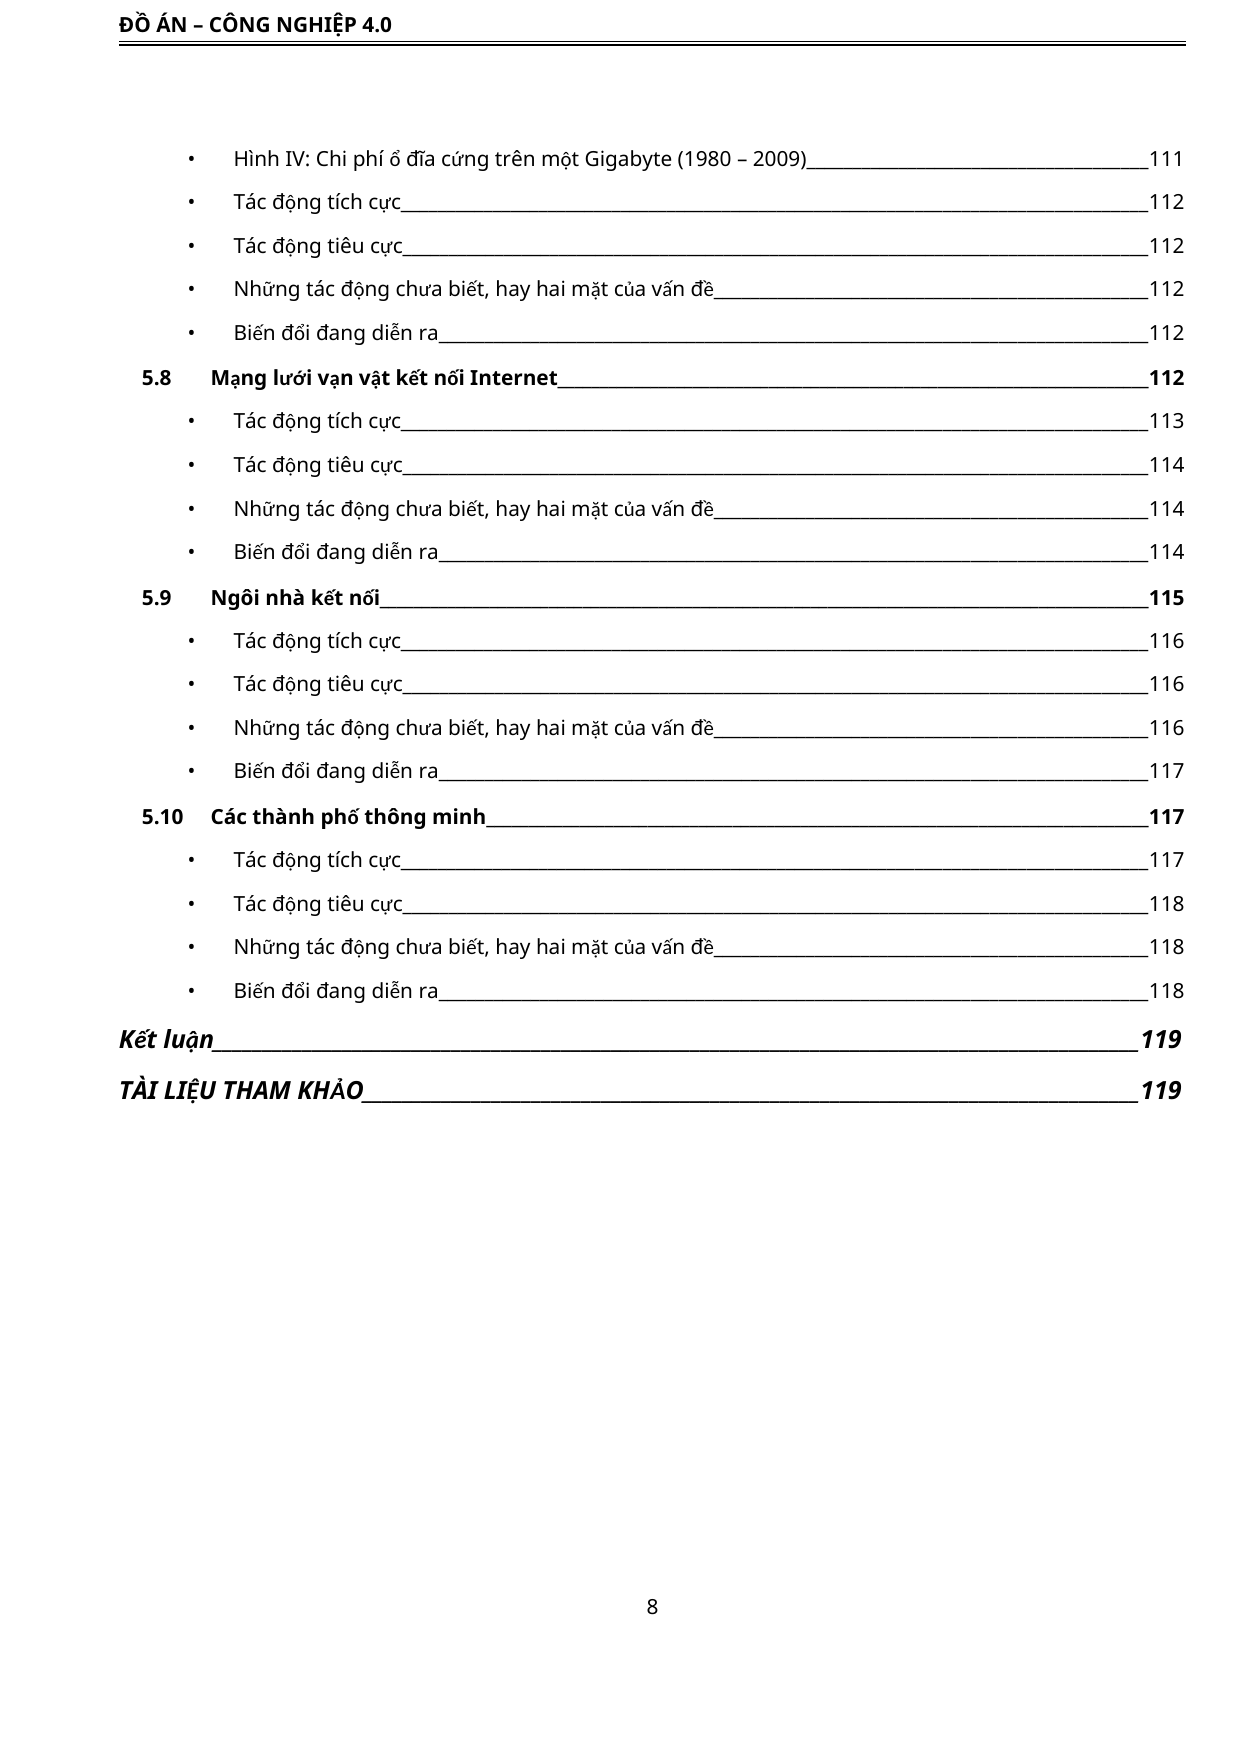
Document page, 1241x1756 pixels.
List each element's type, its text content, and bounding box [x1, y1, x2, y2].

text • Biến đổi đang diễn ra 112 [187, 318, 1186, 346]
text • Biến đổi đang diễn ra 118 [187, 976, 1186, 1004]
text Kết luận 119 [119, 1021, 1186, 1055]
text • Tác động tiêu cực 118 [187, 889, 1186, 917]
text • Tác động tích cực 113 [187, 407, 1186, 435]
text 5.10 Các thành phố thông minh 117 [142, 802, 1186, 831]
text • Những tác động chưa biết, hay hai mặt của vấn đề 112 [187, 274, 1186, 303]
text • Hình IV: Chi phí ổ đĩa cứng trên một Gigabyte (1980 – 2009) 111 [187, 144, 1186, 172]
text • Biến đổi đang diễn ra 114 [187, 537, 1186, 566]
text • Những tác động chưa biết, hay hai mặt của vấn đề 114 [187, 494, 1186, 522]
text 5.8 Mạng lưới vạn vật kết nối Internet 112 [142, 363, 1186, 392]
text • Tác động tiêu cực 114 [187, 450, 1186, 478]
text • Biến đổi đang diễn ra 117 [187, 756, 1186, 785]
text TÀI LIỆU THAM KHẢO 119 [119, 1073, 1186, 1107]
text 5.9 Ngôi nhà kết nối 115 [142, 583, 1186, 611]
text • Những tác động chưa biết, hay hai mặt của vấn đề 118 [187, 932, 1186, 961]
text • Tác động tiêu cực 112 [187, 231, 1186, 259]
text • Tác động tích cực 117 [187, 845, 1186, 873]
text • Tác động tích cực 112 [187, 187, 1186, 216]
text • Những tác động chưa biết, hay hai mặt của vấn đề 116 [187, 713, 1186, 741]
text • Tác động tiêu cực 116 [187, 669, 1186, 698]
text • Tác động tích cực 116 [187, 626, 1186, 654]
